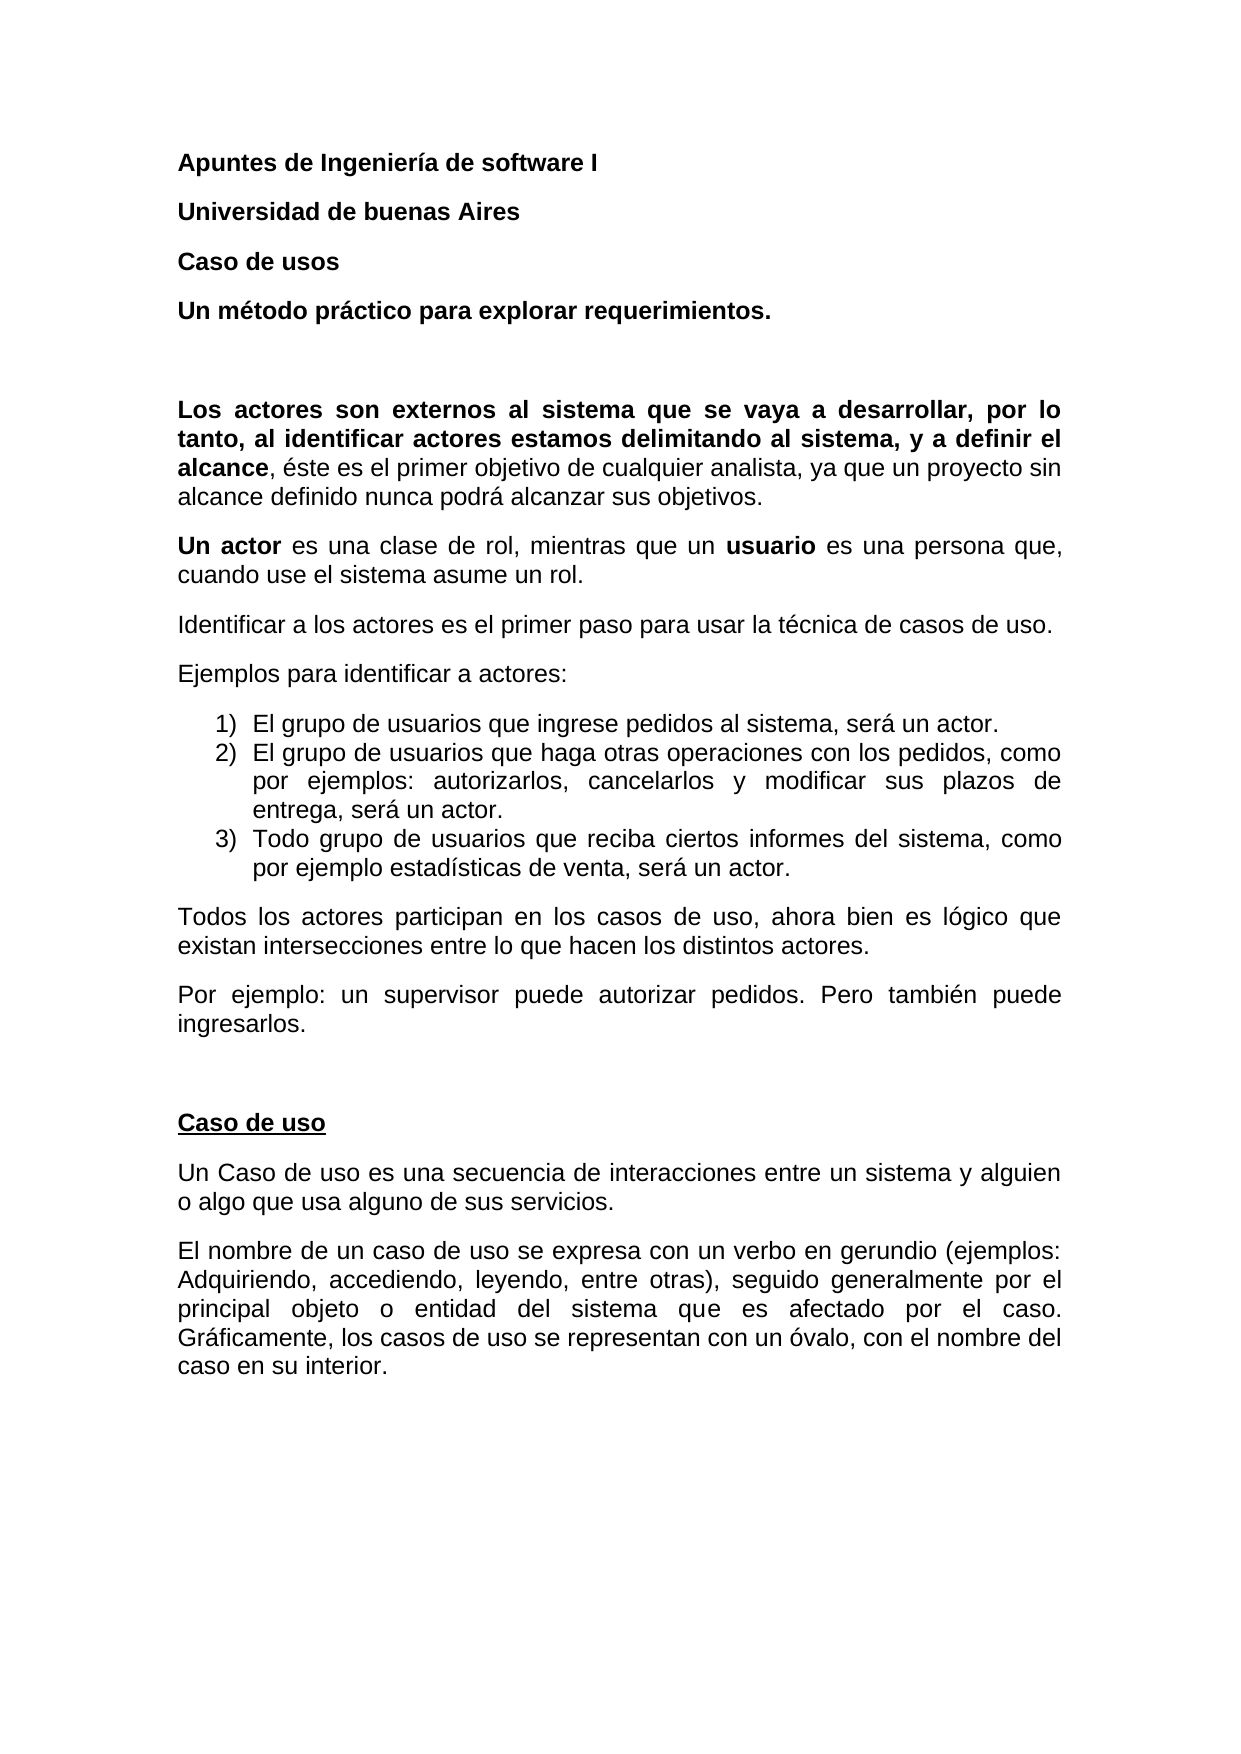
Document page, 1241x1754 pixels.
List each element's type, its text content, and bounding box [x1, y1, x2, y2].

text Un método práctico para explorar requerimientos. [177, 296, 1063, 325]
text Un Caso de uso es una secuencia de interacciones entre un sistema y alguien o algo que usa alguno de sus servicios. [177, 1158, 1063, 1216]
text Un actor es una clase de rol, mientras que un usuario es una persona que, cuando use el sistema asume un rol. [177, 531, 1063, 589]
list Todo grupo de usuarios que reciba ciertos informes del sistema, como por ejemplo estadísticas de venta, será un actor. [215, 824, 1063, 881]
text Caso de uso [177, 1108, 1063, 1137]
text Por ejemplo: un supervisor puede autorizar pedidos. Pero también puede ingresarlos. [177, 981, 1063, 1038]
text Universidad de buenas Aires [177, 197, 1063, 226]
text Identificar a los actores es el primer paso para usar la técnica de casos de uso. [177, 610, 1063, 638]
text Caso de usos [177, 247, 1063, 276]
text Ejemplos para identificar a actores: [177, 659, 1063, 688]
text Apuntes de Ingeniería de software I [177, 148, 1063, 176]
text El nombre de un caso de uso se expresa con un verbo en gerundio (ejemplos: Adquiriendo, accediendo, leyendo, entre otras), seguido generalmente por el principal objeto o entidad del sistema que es afectado por el caso. Gráficamente, los casos de uso se representan con un óvalo, con el nombre del caso en su interior. [177, 1236, 1063, 1380]
list El grupo de usuarios que ingrese pedidos al sistema, será un actor. [215, 709, 1063, 738]
text Los actores son externos al sistema que se vaya a desarrollar, por lo tanto, al identificar actores estamos delimitando al sistema, y a definir el alcance, éste es el primer objetivo de cualquier analista, ya que un proyecto sin alcance definido nunca podrá alcanzar sus objetivos. [177, 396, 1063, 511]
list El grupo de usuarios que haga otras operaciones con los pedidos, como por ejemplos: autorizarlos, cancelarlos y modificar sus plazos de entrega, será un actor. [215, 738, 1063, 824]
text Todos los actores participan en los casos de uso, ahora bien es lógico que existan intersecciones entre lo que hacen los distintos actores. [177, 902, 1063, 960]
